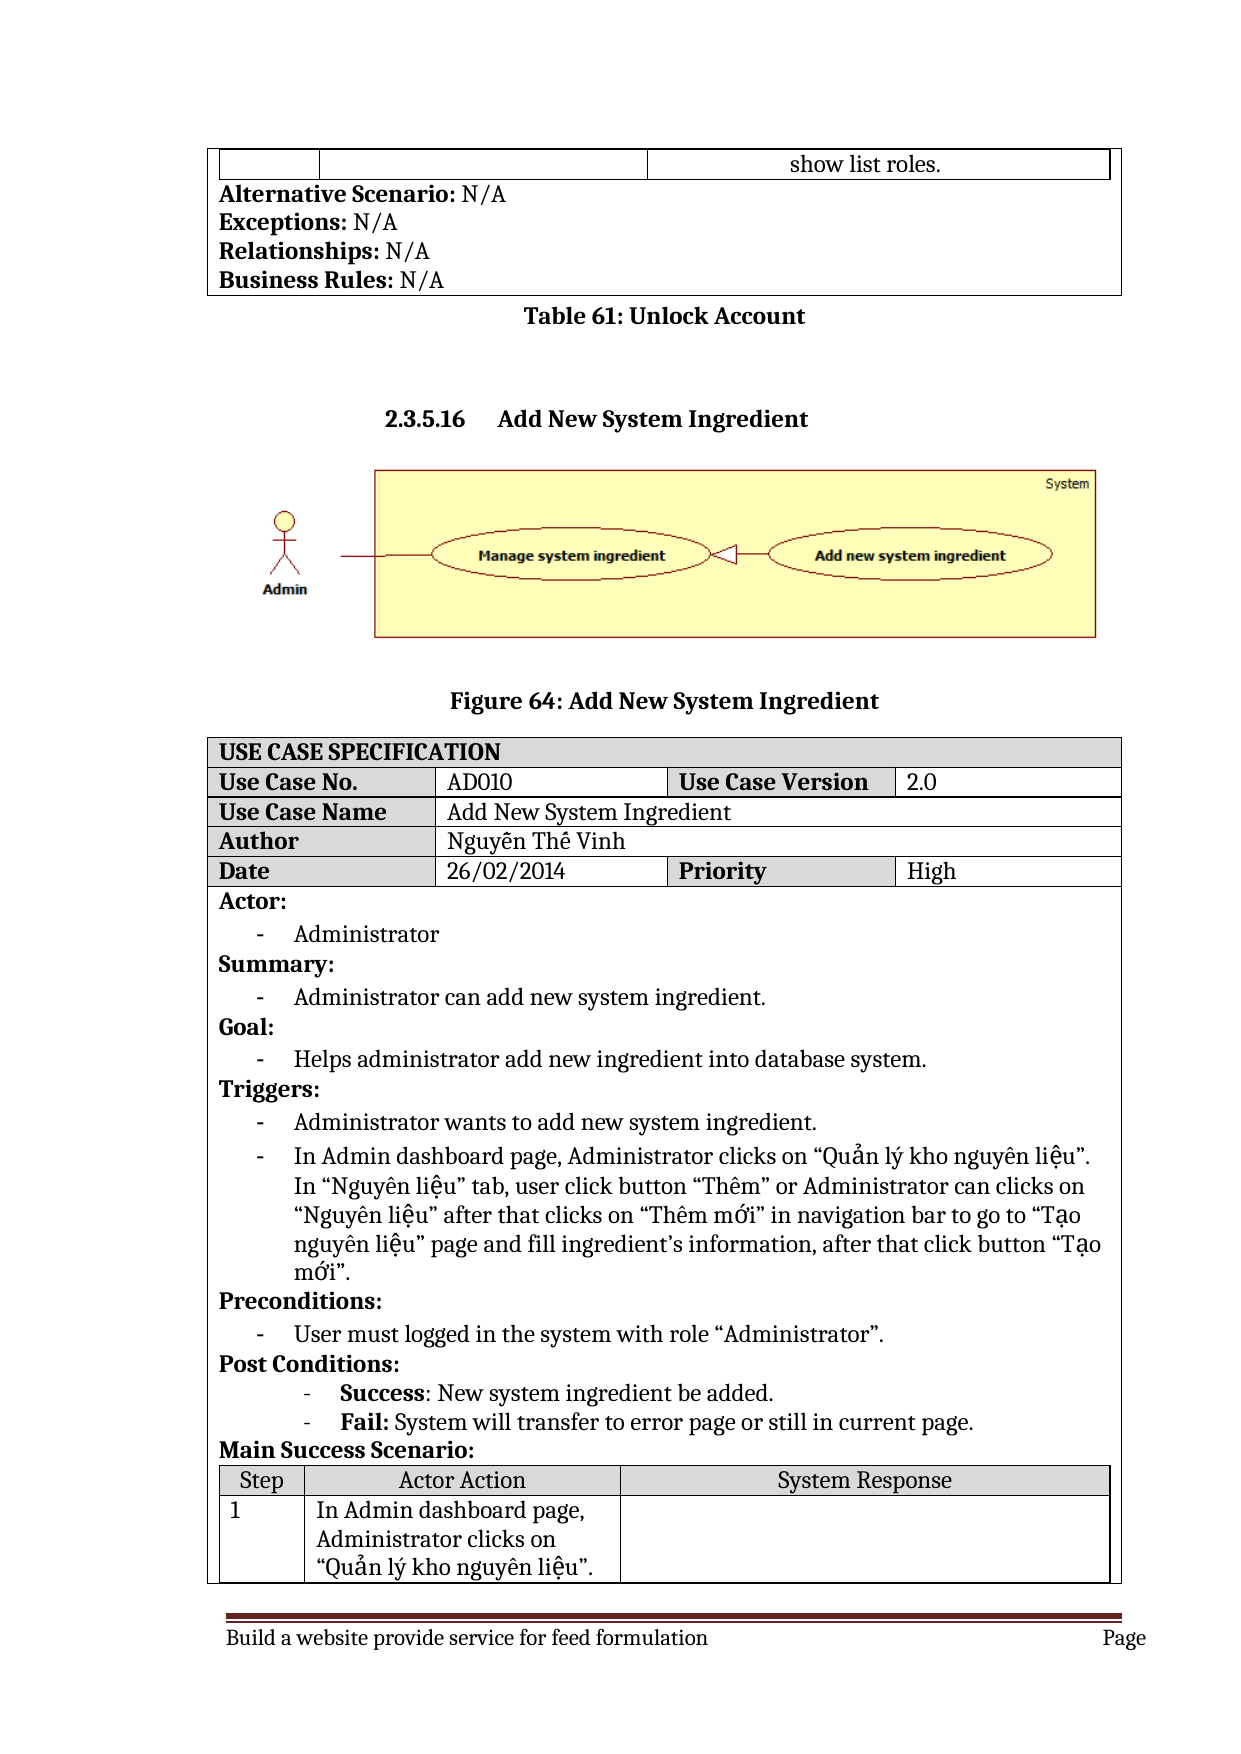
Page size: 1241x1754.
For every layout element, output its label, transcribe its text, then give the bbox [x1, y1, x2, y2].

table_cell High [896, 857, 1121, 886]
table_cell AD010 [436, 768, 667, 796]
table_cell 26/02/2014 [436, 857, 667, 886]
table_cell Date [208, 857, 435, 886]
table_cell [208, 149, 1121, 294]
subtitle Add New System Ingredient [385, 404, 1122, 433]
table_cell Use Case No. [208, 768, 435, 796]
text Table 61: Unlock Account [207, 302, 1122, 331]
table_cell Add New System Ingredient [436, 798, 1121, 826]
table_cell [208, 887, 1121, 1583]
picture [206, 445, 1121, 663]
table_cell Nguyễn Thế Vinh [436, 827, 1121, 856]
table_cell Use Case Name [208, 798, 435, 826]
table_cell 2.0 [896, 768, 1121, 796]
table_header USE CASE SPECIFICATION [208, 738, 1121, 767]
table_cell Priority [668, 857, 895, 886]
table_cell Use Case Version [668, 768, 895, 796]
table_cell Author [208, 827, 435, 856]
text Figure 64: Add New System Ingredient [207, 687, 1122, 716]
